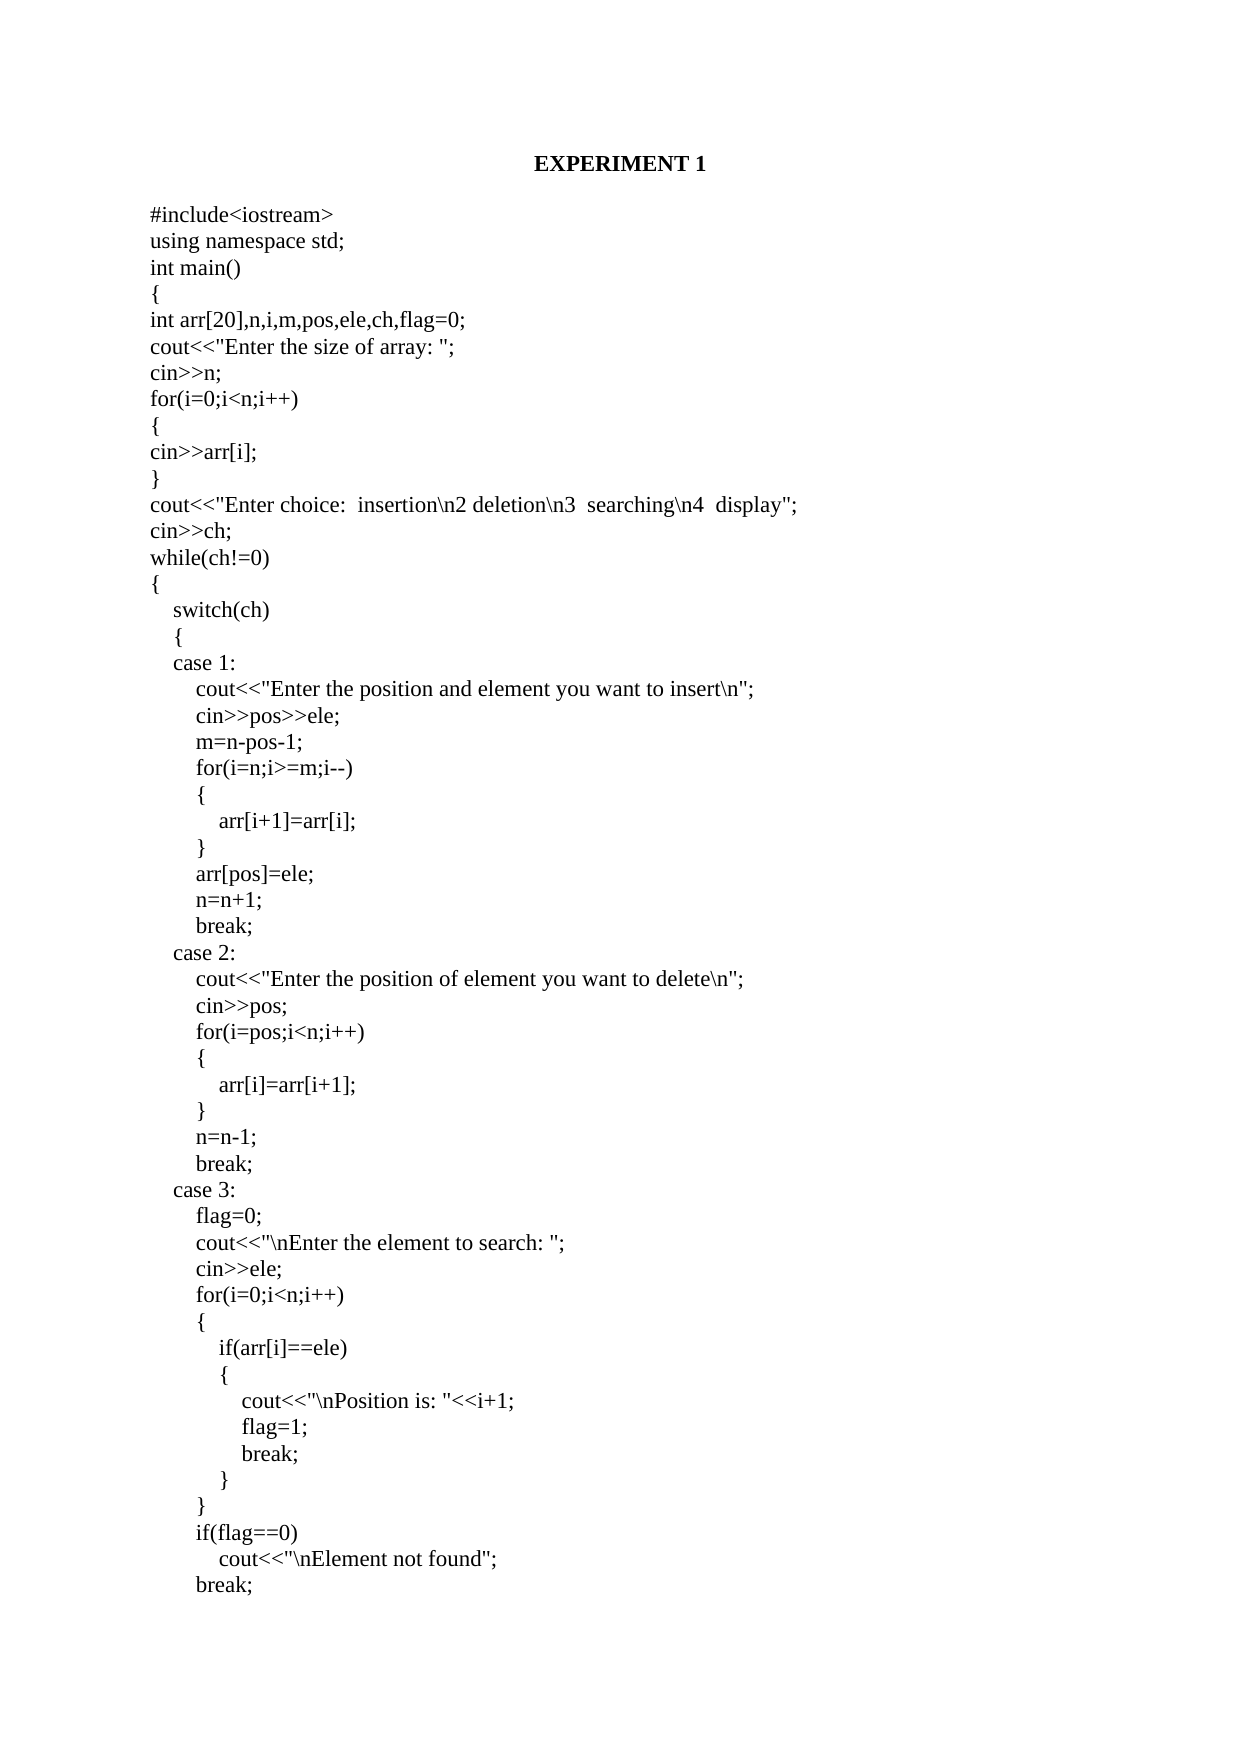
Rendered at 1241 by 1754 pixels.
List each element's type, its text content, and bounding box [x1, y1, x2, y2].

text case 1: [150, 649, 1090, 675]
text { [150, 412, 1090, 438]
text break; [150, 1150, 1090, 1176]
text if(arr[i]==ele) [150, 1334, 1090, 1361]
text switch(ch) [150, 596, 1090, 623]
text { [150, 570, 1090, 596]
text for(i=0;i<n;i++) [150, 1282, 1090, 1308]
text cout<<"\nPosition is: "<<i+1; [150, 1387, 1090, 1413]
text cin>>pos; [150, 992, 1090, 1018]
text } [150, 1492, 1090, 1519]
text cout<<"\nEnter the element to search: "; [150, 1229, 1090, 1255]
text { [150, 1308, 1090, 1334]
text for(i=0;i<n;i++) [150, 386, 1090, 412]
text for(i=n;i>=m;i--) [150, 754, 1090, 781]
text while(ch!=0) [150, 544, 1090, 570]
text cout<<"\nElement not found"; [150, 1545, 1090, 1571]
text cout<<"Enter the position and element you want to insert\n"; [150, 675, 1090, 702]
text break; [150, 1440, 1090, 1466]
text n=n-1; [150, 1123, 1090, 1150]
text n=n+1; [150, 886, 1090, 913]
text flag=0; [150, 1202, 1090, 1229]
text break; [150, 1571, 1090, 1598]
text cin>>pos>>ele; [150, 702, 1090, 728]
text cout<<"Enter the position of element you want to delete\n"; [150, 965, 1090, 992]
text { [150, 280, 1090, 306]
text { [150, 1044, 1090, 1071]
text int arr[20],n,i,m,pos,ele,ch,flag=0; [150, 306, 1090, 333]
text case 2: [150, 939, 1090, 965]
text flag=1; [150, 1413, 1090, 1440]
text break; [150, 913, 1090, 939]
text cin>>n; [150, 359, 1090, 386]
text { [150, 623, 1090, 649]
text #include<iostream> [150, 201, 1090, 227]
text } [150, 1097, 1090, 1123]
text cin>>ch; [150, 517, 1090, 544]
text using namespace std; [150, 227, 1090, 254]
text } [150, 833, 1090, 860]
text arr[pos]=ele; [150, 860, 1090, 886]
text for(i=pos;i<n;i++) [150, 1018, 1090, 1044]
text cout<<"Enter choice: insertion\n2 deletion\n3 searching\n4 display"; [150, 491, 1090, 517]
text } [150, 464, 1090, 491]
text arr[i+1]=arr[i]; [150, 807, 1090, 833]
text cout<<"Enter the size of array: "; [150, 333, 1090, 359]
text int main() [150, 254, 1090, 280]
text arr[i]=arr[i+1]; [150, 1071, 1090, 1097]
text cin>>ele; [150, 1255, 1090, 1282]
text { [150, 781, 1090, 807]
text { [150, 1361, 1090, 1387]
text m=n-pos-1; [150, 728, 1090, 754]
text } [150, 1466, 1090, 1492]
text EXPERIMENT 1 [150, 150, 1090, 176]
text cin>>arr[i]; [150, 438, 1090, 464]
text case 3: [150, 1176, 1090, 1202]
text if(flag==0) [150, 1519, 1090, 1545]
